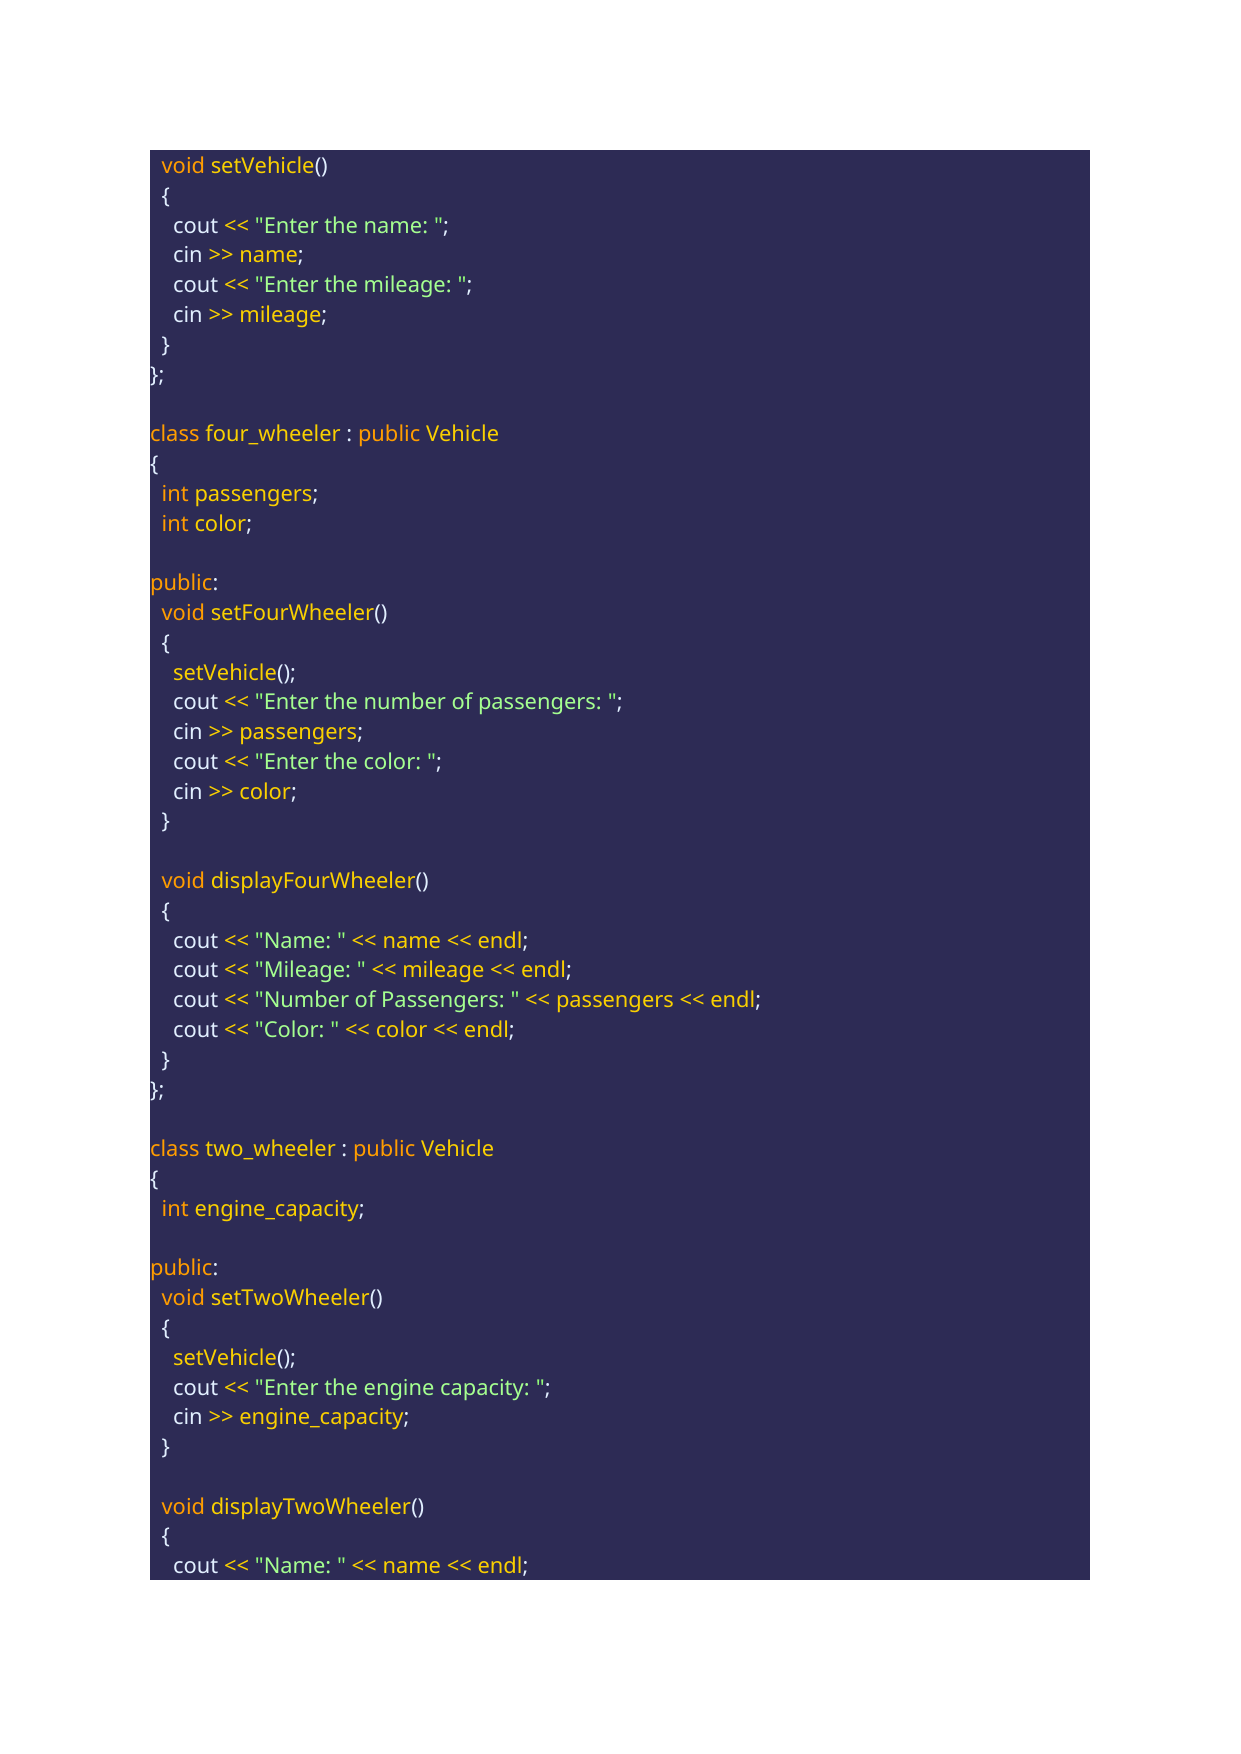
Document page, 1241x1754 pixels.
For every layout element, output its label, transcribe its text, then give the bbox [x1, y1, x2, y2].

text cout << "Enter the color: "; [150, 746, 1090, 776]
text { [150, 448, 1090, 478]
text { [150, 180, 1090, 209]
text void displayTwoWheeler() [150, 1491, 1090, 1520]
text int color; [150, 507, 1090, 537]
text { [150, 1163, 1090, 1193]
text void setFourWheeler() [150, 597, 1090, 627]
text } [150, 805, 1090, 835]
text void setVehicle() [150, 150, 1090, 180]
text cin >> engine_capacity; [150, 1401, 1090, 1431]
text void setTwoWheeler() [150, 1282, 1090, 1312]
text { [150, 627, 1090, 656]
text public: [150, 1252, 1090, 1282]
text int engine_capacity; [150, 1193, 1090, 1222]
text cin >> color; [150, 776, 1090, 805]
text int passengers; [150, 478, 1090, 507]
text cout << "Enter the name: "; [150, 209, 1090, 239]
text cout << "Enter the engine capacity: "; [150, 1371, 1090, 1401]
text cout << "Name: " << name << endl; [150, 924, 1090, 954]
text cin >> mileage; [150, 299, 1090, 329]
text void displayFourWheeler() [150, 865, 1090, 895]
text public: [150, 567, 1090, 597]
text } [150, 1431, 1090, 1461]
text cin >> passengers; [150, 716, 1090, 746]
text cout << "Name: " << name << endl; [150, 1550, 1090, 1580]
text cin >> name; [150, 239, 1090, 269]
text class two_wheeler : public Vehicle [150, 1133, 1090, 1163]
text { [150, 895, 1090, 924]
text setVehicle(); [150, 1342, 1090, 1371]
text class four_wheeler : public Vehicle [150, 418, 1090, 448]
text setVehicle(); [150, 656, 1090, 686]
text cout << "Number of Passengers: " << passengers << endl; [150, 984, 1090, 1014]
text }; [150, 1073, 1090, 1103]
text }; [150, 358, 1090, 388]
text cout << "Enter the mileage: "; [150, 269, 1090, 299]
text cout << "Color: " << color << endl; [150, 1014, 1090, 1044]
text { [150, 1520, 1090, 1550]
text cout << "Mileage: " << mileage << endl; [150, 954, 1090, 984]
text } [150, 1044, 1090, 1073]
text { [150, 1312, 1090, 1342]
text cout << "Enter the number of passengers: "; [150, 686, 1090, 716]
text } [150, 329, 1090, 358]
